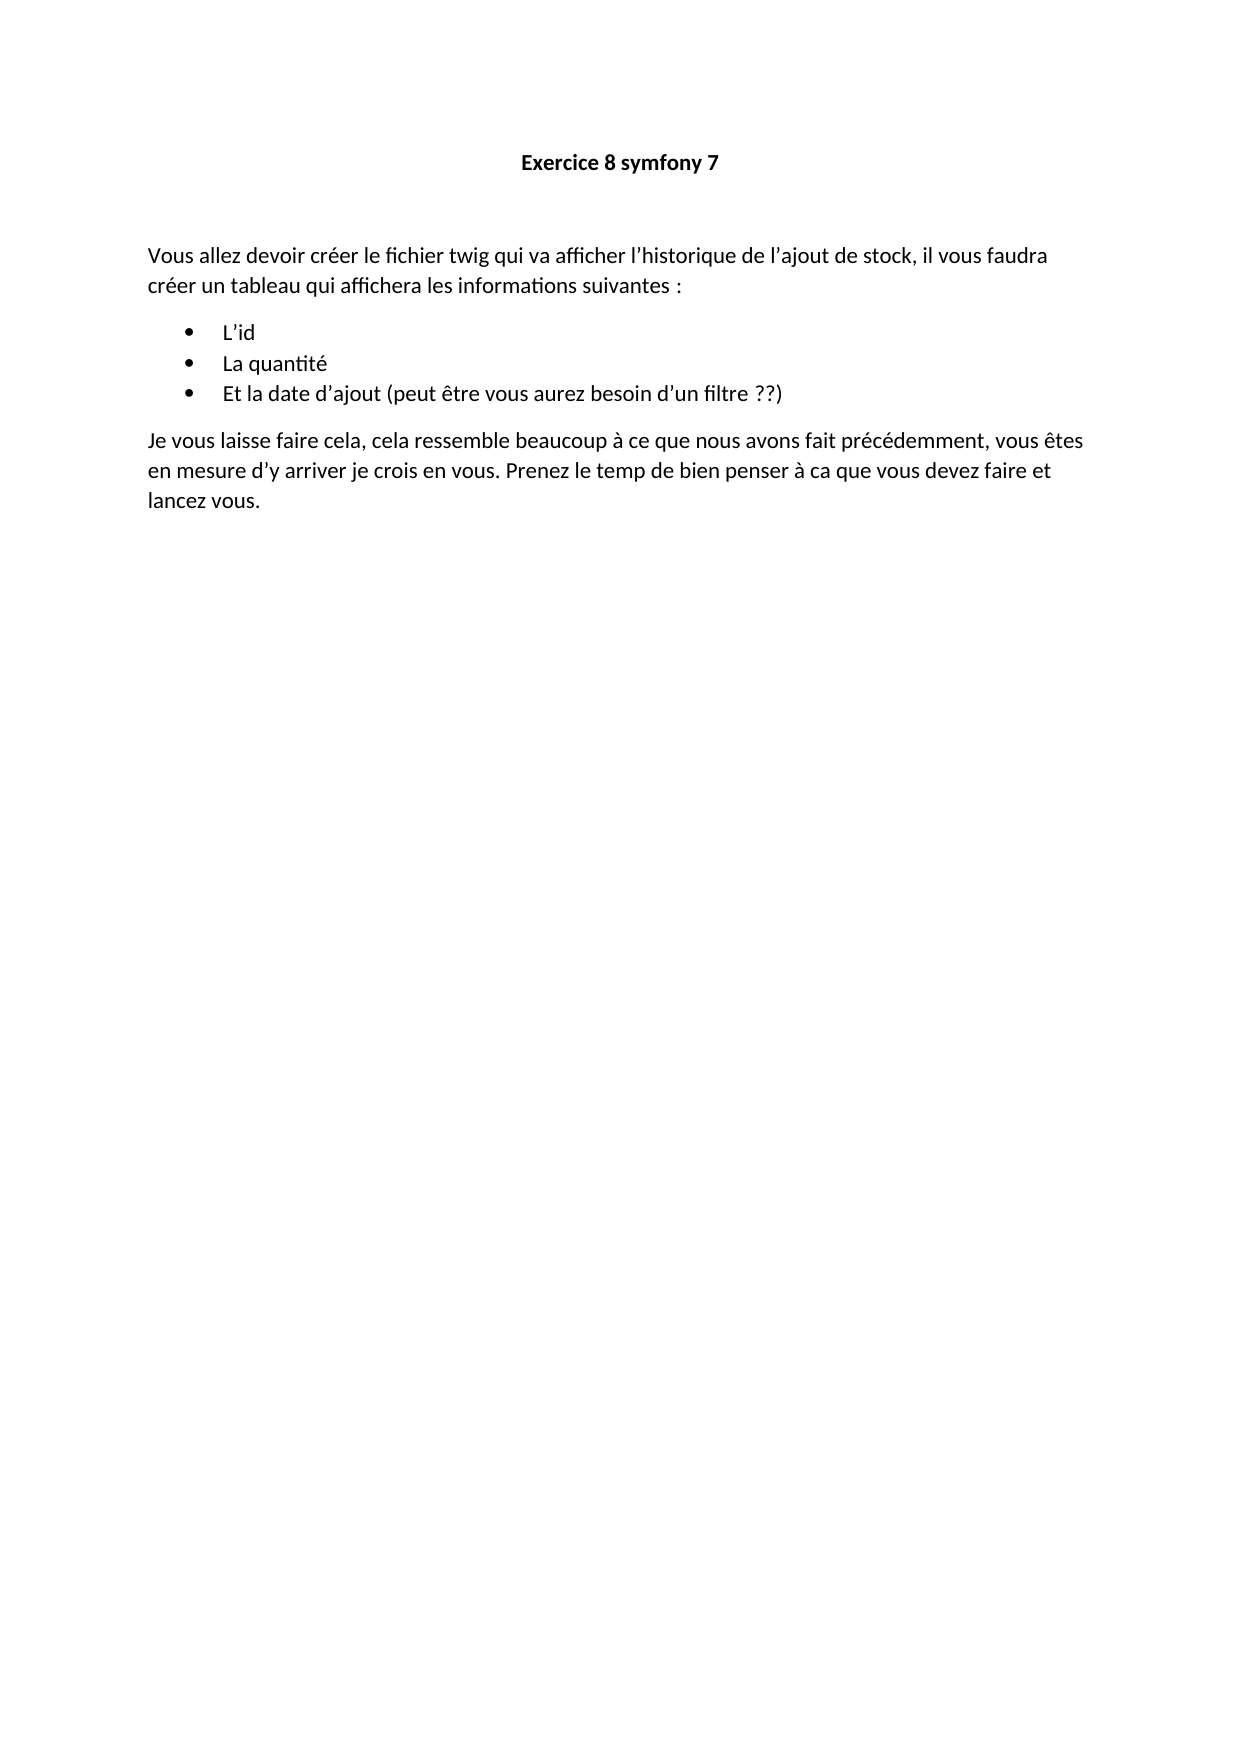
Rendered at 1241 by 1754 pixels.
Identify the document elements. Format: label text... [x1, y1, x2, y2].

list La quantité [185, 349, 1093, 377]
text Vous allez devoir créer le fichier twig qui va afficher l’historique de l’ajout de stock, il vous faudra créer un tableau qui affichera les informations suivantes : [148, 241, 1093, 299]
list Et la date d’ajout (peut être vous aurez besoin d’un filtre ??) [185, 379, 1093, 407]
text Exercice 8 symfony 7 [148, 148, 1093, 176]
text Je vous laisse faire cela, cela ressemble beaucoup à ce que nous avons fait précédemment, vous êtes en mesure d’y arriver je crois en vous. Prenez le temp de bien penser à ca que vous devez faire et lancez vous. [148, 426, 1093, 514]
list L’id [185, 318, 1093, 346]
